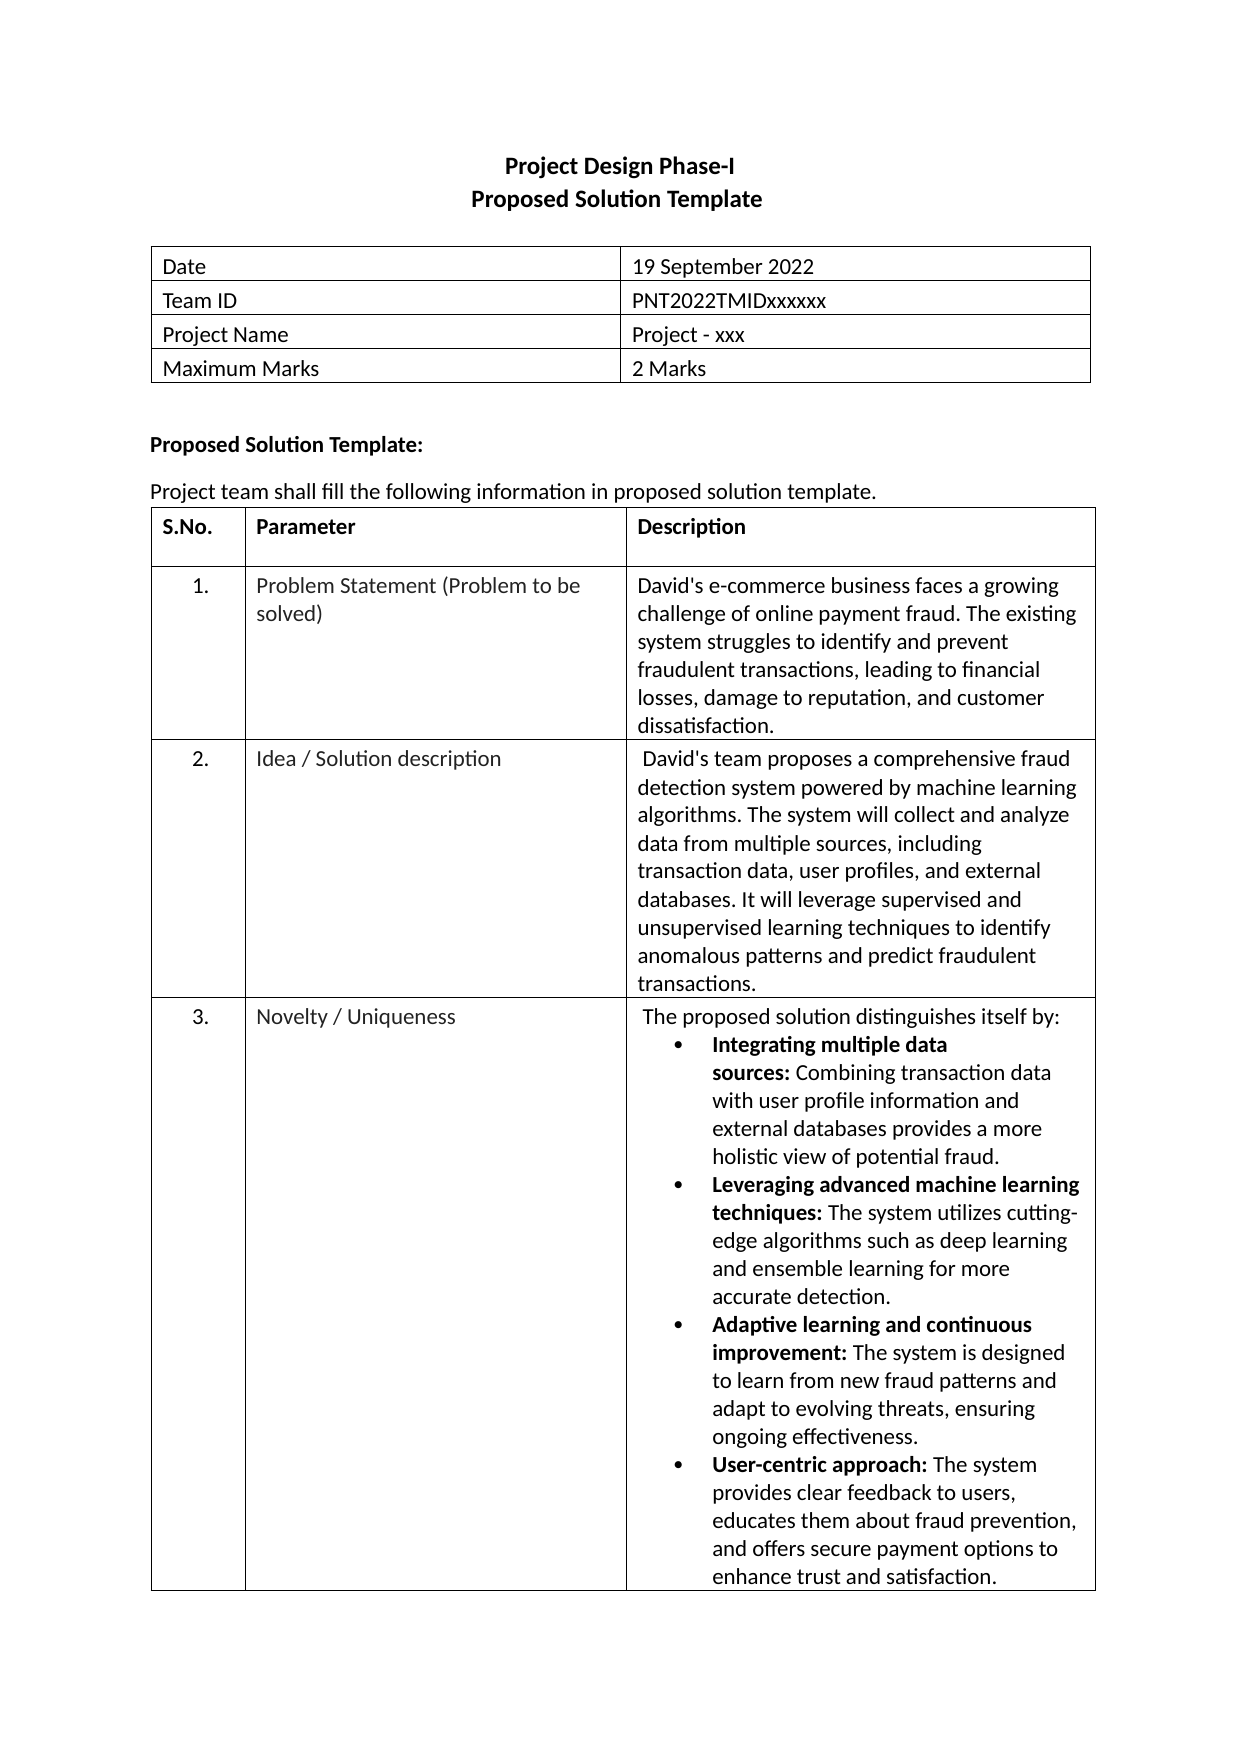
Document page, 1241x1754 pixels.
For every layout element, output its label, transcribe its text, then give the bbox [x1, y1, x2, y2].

table_header Description [627, 508, 1095, 566]
table_header 19 September 2022 [621, 247, 1090, 280]
text Proposed Solution Template [471, 183, 1090, 213]
table_cell Problem Statement (Problem to be solved) [246, 567, 626, 739]
table_cell David's e-commerce business faces a growing challenge of online payment fraud. The existing system struggles to identify and prevent fraudulent transactions, leading to financial losses, damage to reputation, and customer dissatisfaction. [627, 567, 1095, 739]
table_cell Project Name [152, 315, 620, 348]
table_cell 2 Marks [621, 349, 1090, 382]
table_header Date [152, 247, 620, 280]
table_cell Project - xxx [621, 315, 1090, 348]
table_header Parameter [246, 508, 626, 566]
table_cell Team ID [152, 281, 620, 314]
text Proposed Solution Template: [150, 430, 1090, 458]
table_cell David's team proposes a comprehensive fraud detection system powered by machine learning algorithms. The system will collect and analyze data from multiple sources, including transaction data, user profiles, and external databases. It will leverage supervised and unsupervised learning techniques to identify anomalous patterns and predict fraudulent transactions. [627, 740, 1095, 997]
table_cell 2. [152, 740, 245, 997]
text Project team shall fill the following information in proposed solution template. [150, 477, 1090, 505]
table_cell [246, 998, 626, 1590]
table_cell PNT2022TMIDxxxxxx [621, 281, 1090, 314]
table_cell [627, 998, 1095, 1590]
table_cell 1. [152, 567, 245, 739]
table_cell Idea / Solution description [246, 740, 626, 997]
table_cell 3. [152, 998, 245, 1590]
table_cell Maximum Marks [152, 349, 620, 382]
table_header S.No. [152, 508, 245, 566]
text Project Design Phase-I [505, 150, 1090, 181]
